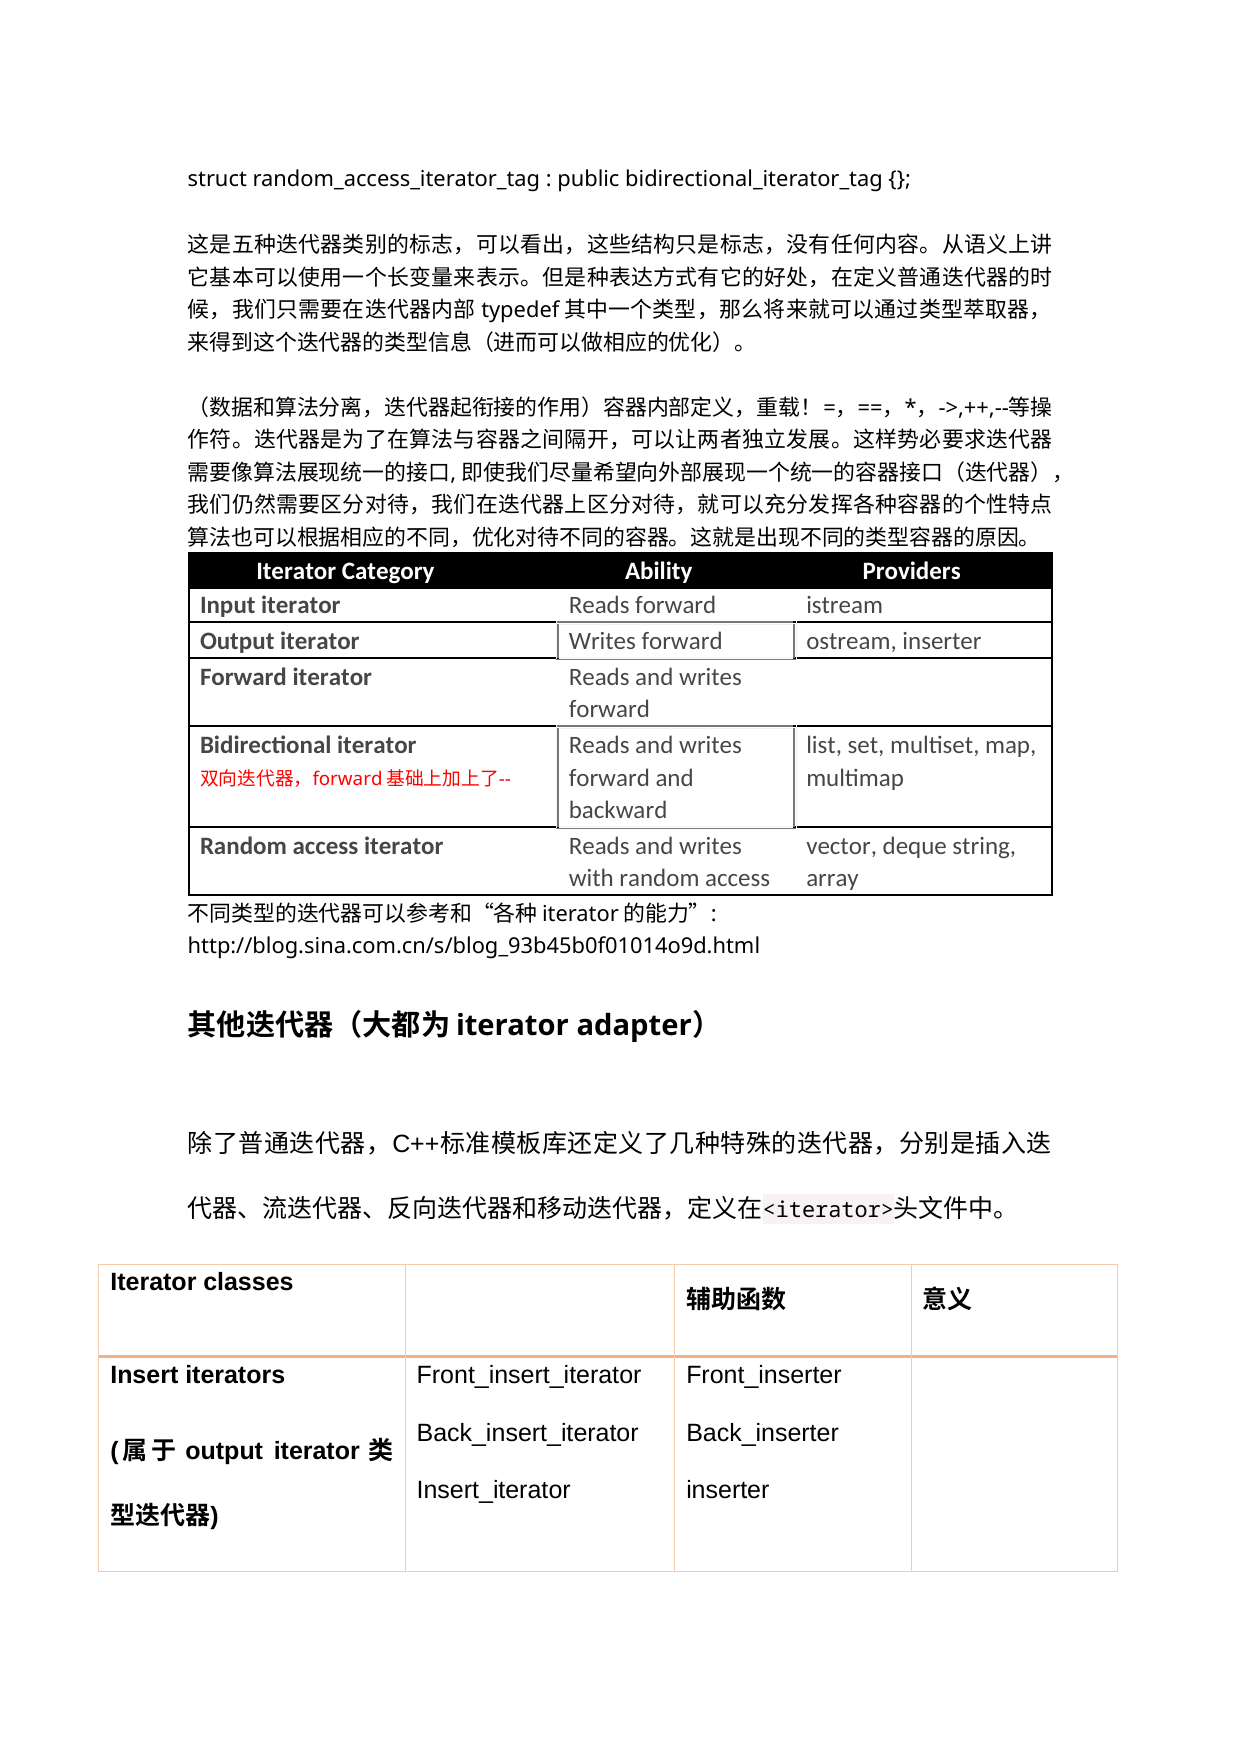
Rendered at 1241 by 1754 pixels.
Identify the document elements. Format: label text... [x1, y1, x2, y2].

table_cell Output iterator [190, 623, 556, 657]
table_cell Forward iterator [190, 659, 557, 725]
text 除了普通迭代器，C++标准模板库还定义了几种特殊的迭代器，分别是插入迭代器、流迭代器、反向迭代器和移动迭代器，定义在<iterator>头文件中。 [187, 1109, 1053, 1239]
text 不同类型的迭代器可以参考和“各种iterator的能力”: [187, 896, 1053, 929]
table_header Providers [795, 554, 1051, 587]
table_header Ability [557, 554, 795, 587]
table_cell Reads forward [557, 589, 795, 621]
text struct random_access_iterator_tag : public bidirectional_iterator_tag {}; [187, 162, 1053, 194]
table_cell Reads and writes forward and backward [559, 729, 793, 826]
table_cell Front_inserter Back_inserter inserter [675, 1358, 911, 1571]
text 这是五种迭代器类别的标志，可以看出，这些结构只是标志，没有任何内容。从语义上讲，它基本可以使用一个长变量来表示。但是种表达方式有它的好处，在定义普通迭代器的时候，我们只需要在迭代器内部typedef其中一个类型，那么将来就可以通过类型萃取器，来得到这个迭代器的类型信息（进而可以做相应的优化）。 [187, 227, 1053, 357]
table_header [406, 1265, 674, 1355]
table_cell Random access iterator [190, 828, 557, 894]
table_header 辅助函数 [675, 1265, 911, 1355]
table_header Iterator classes [99, 1265, 405, 1355]
table_cell list, set, multiset, map, multimap [797, 727, 1051, 826]
table_cell Front_insert_iterator Back_insert_iterator Insert_iterator [406, 1358, 674, 1571]
table_cell vector, deque string, array [795, 828, 1051, 894]
table_cell Reads and writes forward [557, 660, 795, 725]
table_cell ostream, inserter [797, 623, 1051, 657]
text http://blog.sina.com.cn/s/blog_93b45b0f01014o9d.html [187, 929, 1053, 961]
text （数据和算法分离，迭代器起衔接的作用）容器内部定义，重载！=，==，*，->,++,--等操作符。迭代器是为了在算法与容器之间隔开，可以让两者独立发展。这样势必要求迭代器需要像算法展现统一的接口, 即使我们尽量希望向外部展现一个统一的容器接口（迭代器），我们仍然需要区分对待，我们在迭代器上区分对待，就可以充分发挥各种容器的个性特点。算法也可以根据相应的不同，优化对待不同的容器。这就是出现不同的类型容器的原因。 [187, 389, 1053, 552]
table_header 意义 [912, 1265, 1117, 1355]
table_cell istream [795, 589, 1051, 621]
table_cell Bidirectional iterator 双向迭代器，forward基础上加上了-- [190, 727, 556, 826]
table_cell [912, 1358, 1117, 1571]
subtitle 其他迭代器（大都为iterator adapter） [187, 990, 1053, 1055]
table_cell Writes forward [559, 625, 793, 657]
table_cell Reads and writes with random access [557, 829, 795, 894]
table_header Iterator Category [190, 554, 557, 587]
table_cell Input iterator [190, 589, 557, 621]
table_cell Insert iterators (属于output iterator类型迭代器) [99, 1358, 405, 1571]
table_cell [795, 659, 1051, 725]
